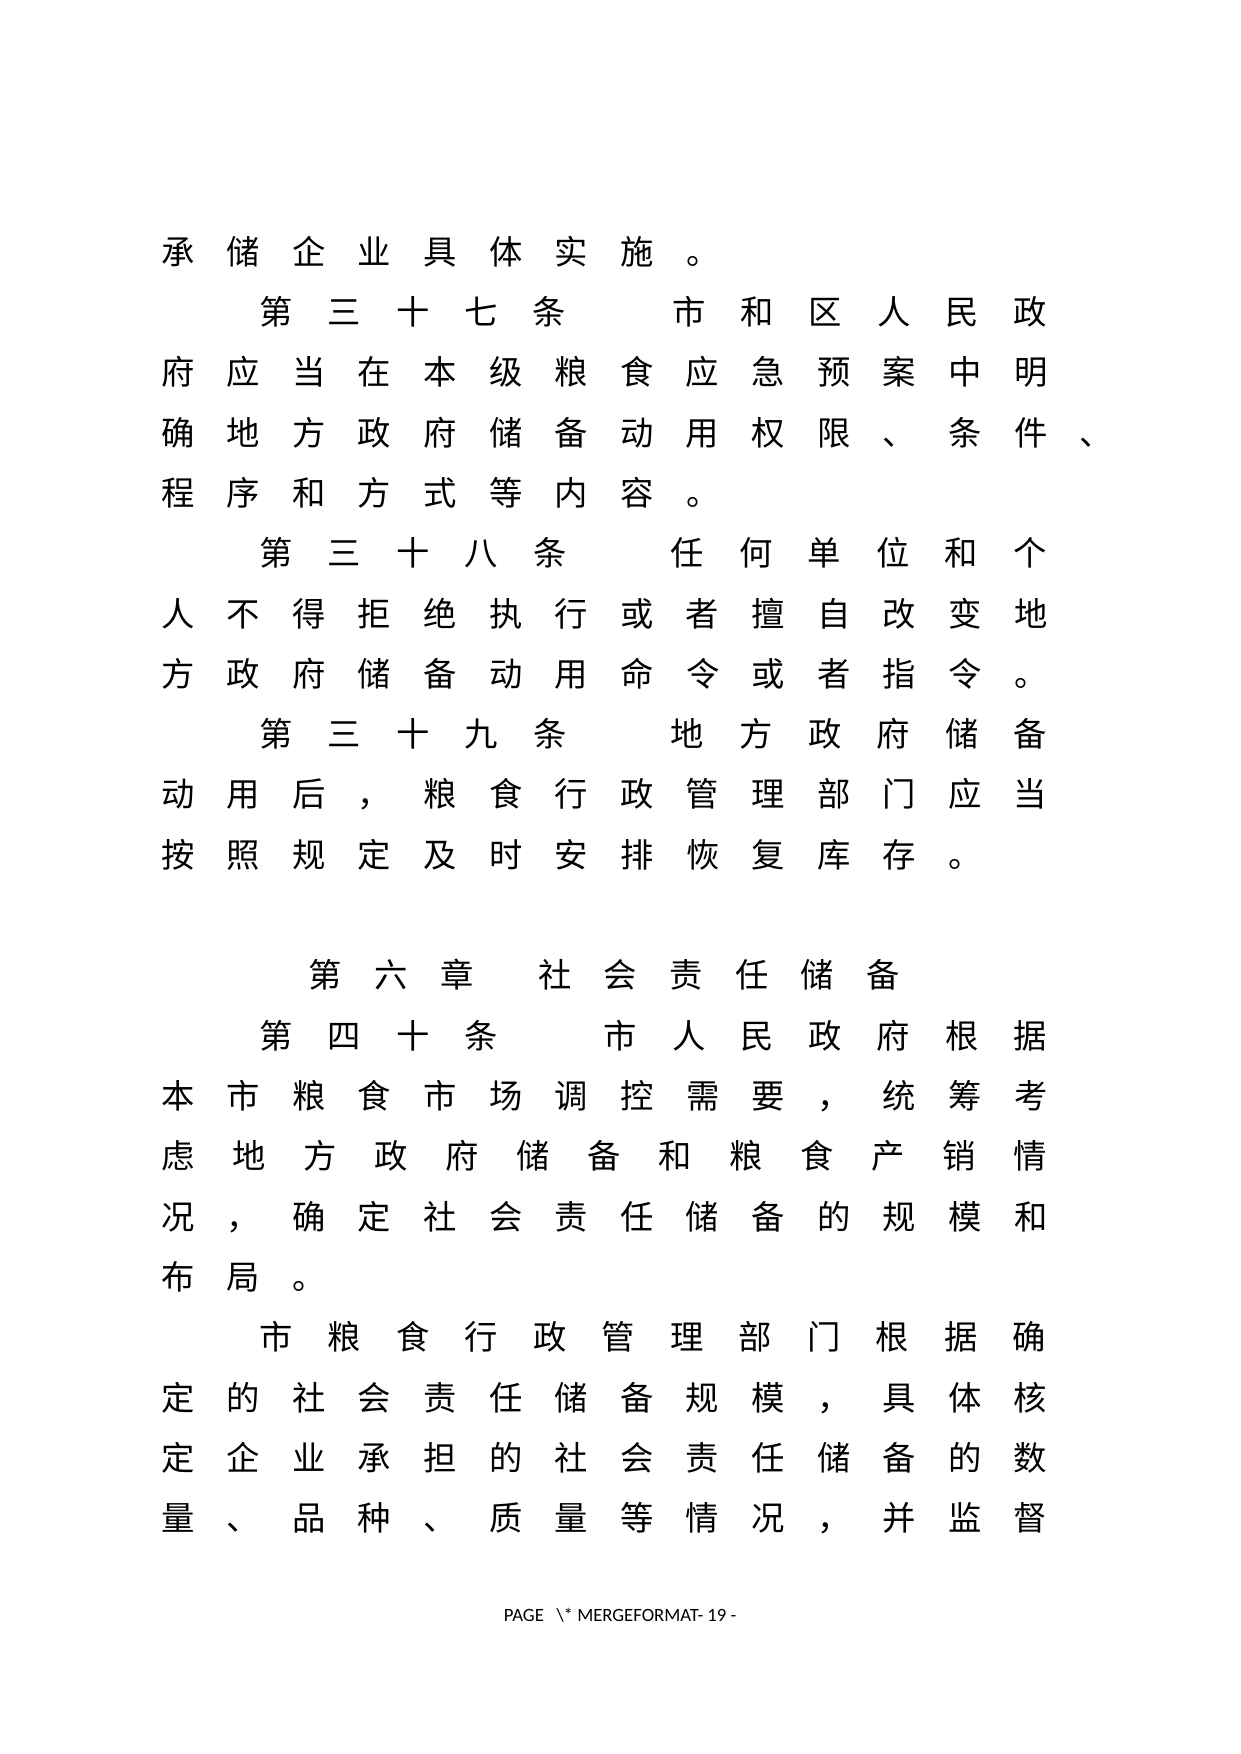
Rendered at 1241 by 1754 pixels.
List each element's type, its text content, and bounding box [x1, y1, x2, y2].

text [161, 219, 1079, 280]
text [161, 1305, 1079, 1546]
text 第三十七条 市和区人民政府应当在本级粮食应急预案中明确地方政府储备动用权限、条件、程序和方式等内容。 [161, 280, 1079, 521]
text 第三十九条 地方政府储备动用后，粮食行政管理部门应当按照规定及时安排恢复库存。 [161, 702, 1079, 883]
text 第四十条 市人民政府根据本市粮食市场调控需要，统筹考虑地方政府储备和粮食产销情况，确定社会责任储备的规模和布局。 [161, 1003, 1079, 1305]
text 第六章 社会责任储备 [161, 943, 1079, 1003]
text 第三十八条 任何单位和个人不得拒绝执行或者擅自改变地方政府储备动用命令或者指令。 [161, 521, 1079, 702]
